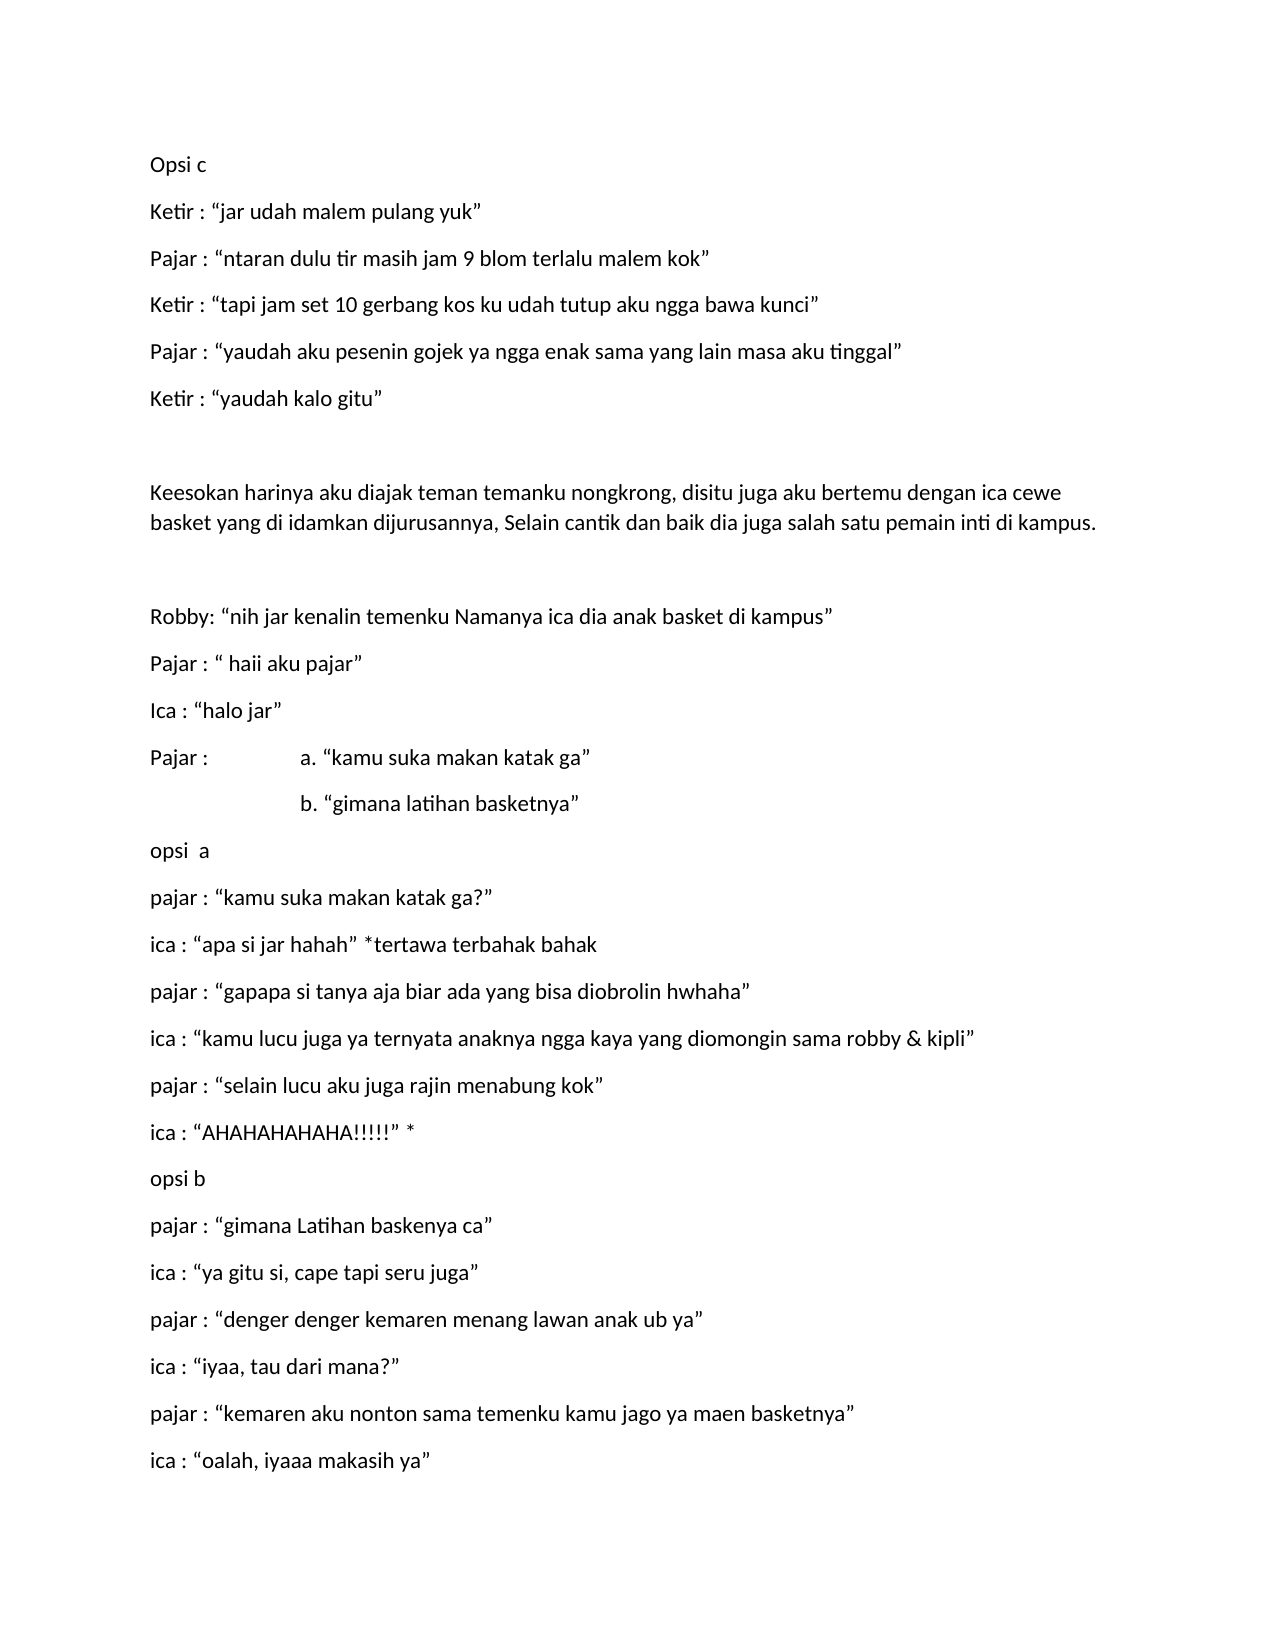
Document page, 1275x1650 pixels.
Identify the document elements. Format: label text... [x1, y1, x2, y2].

text pajar : “gapapa si tanya aja biar ada yang bisa diobrolin hwhaha” [150, 977, 1125, 1005]
text Pajar : “ haii aku pajar” [150, 649, 1125, 677]
text Robby: “nih jar kenalin temenku Namanya ica dia anak basket di kampus” [150, 602, 1125, 630]
text ica : “iyaa, tau dari mana?” [150, 1352, 1125, 1380]
text opsi a [150, 836, 1125, 864]
text pajar : “selain lucu aku juga rajin menabung kok” [150, 1071, 1125, 1099]
text Opsi c [150, 150, 1125, 178]
text pajar : “gimana Latihan baskenya ca” [150, 1211, 1125, 1239]
text Pajar : “ntaran dulu tir masih jam 9 blom terlalu malem kok” [150, 244, 1125, 272]
text pajar : “denger denger kemaren menang lawan anak ub ya” [150, 1305, 1125, 1333]
text ica : “AHAHAHAHAHA!!!!!” * [150, 1118, 1125, 1146]
text b. “gimana latihan basketnya” [150, 789, 1125, 818]
text pajar : “kamu suka makan katak ga?” [150, 883, 1125, 911]
text Pajar : a. “kamu suka makan katak ga” [150, 743, 1125, 771]
text ica : “apa si jar hahah” *tertawa terbahak bahak [150, 930, 1125, 958]
text Ketir : “yaudah kalo gitu” [150, 384, 1125, 412]
text Pajar : “yaudah aku pesenin gojek ya ngga enak sama yang lain masa aku tinggal” [150, 337, 1125, 366]
text ica : “oalah, iyaaa makasih ya” [150, 1446, 1125, 1474]
text ica : “ya gitu si, cape tapi seru juga” [150, 1258, 1125, 1286]
text opsi b [150, 1164, 1125, 1193]
text Ketir : “jar udah malem pulang yuk” [150, 197, 1125, 225]
text ica : “kamu lucu juga ya ternyata anaknya ngga kaya yang diomongin sama robby & kipli” [150, 1024, 1125, 1052]
text Ica : “halo jar” [150, 696, 1125, 724]
text Keesokan harinya aku diajak teman temanku nongkrong, disitu juga aku bertemu dengan ica cewe basket yang di idamkan dijurusannya, Selain cantik dan baik dia juga salah satu pemain inti di kampus. [150, 478, 1125, 536]
text Ketir : “tapi jam set 10 gerbang kos ku udah tutup aku ngga bawa kunci” [150, 291, 1125, 319]
text pajar : “kemaren aku nonton sama temenku kamu jago ya maen basketnya” [150, 1399, 1125, 1427]
